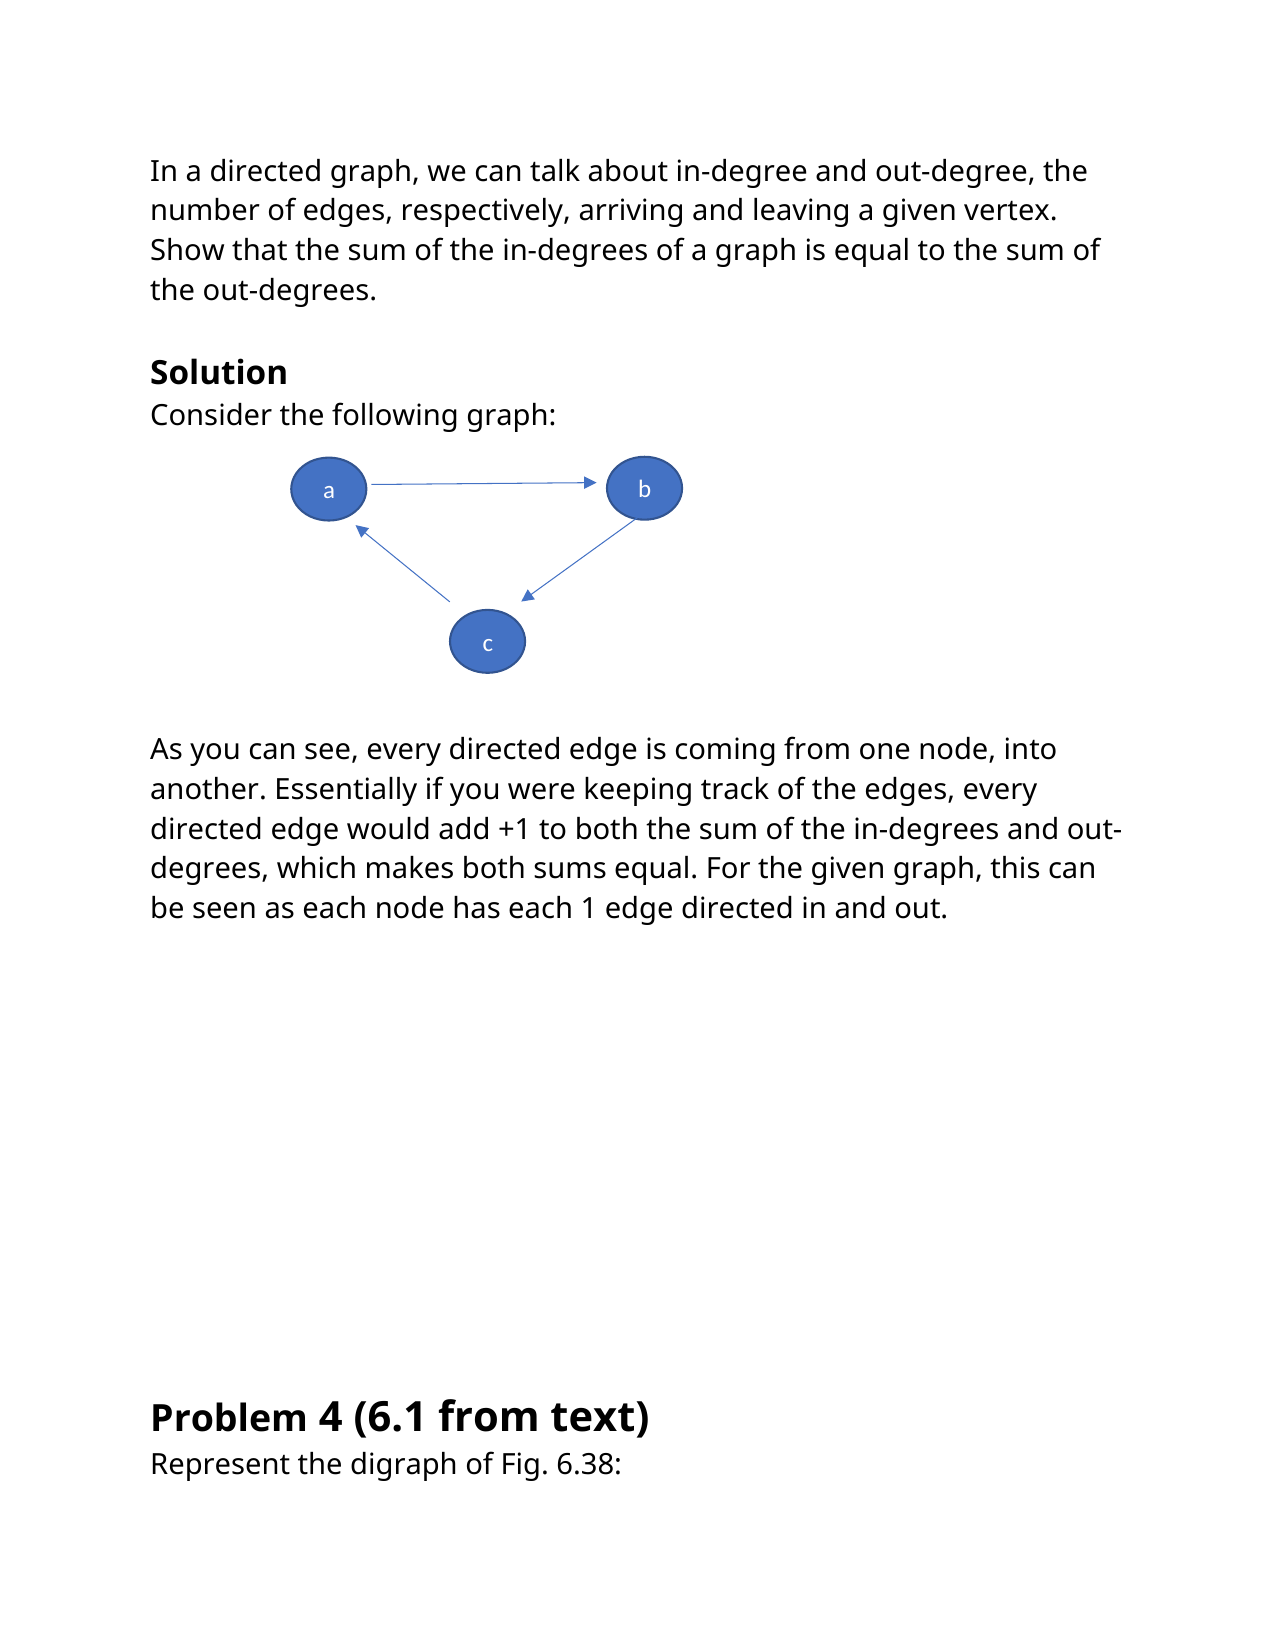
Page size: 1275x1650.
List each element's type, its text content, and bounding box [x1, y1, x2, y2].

text Consider the following graph: [150, 394, 1125, 433]
text Solution [150, 348, 1125, 394]
text In a directed graph, we can talk about in-degree and out-degree, the number of edges, respectively, arriving and leaving a given vertex. Show that the sum of the in-degrees of a graph is equal to the sum of the out-degrees. [150, 150, 1125, 309]
text As you can see, every directed edge is coming from one node, into another. Essentially if you were keeping track of the edges, every directed edge would add +1 to both the sum of the in-degrees and out-degrees, which makes both sums equal. For the given graph, this can be seen as each node has each 1 edge directed in and out. [150, 729, 1125, 927]
text Represent the digraph of Fig. 6.38: [150, 1443, 1125, 1483]
text Problem 4 (6.1 from text) [150, 1386, 1125, 1443]
